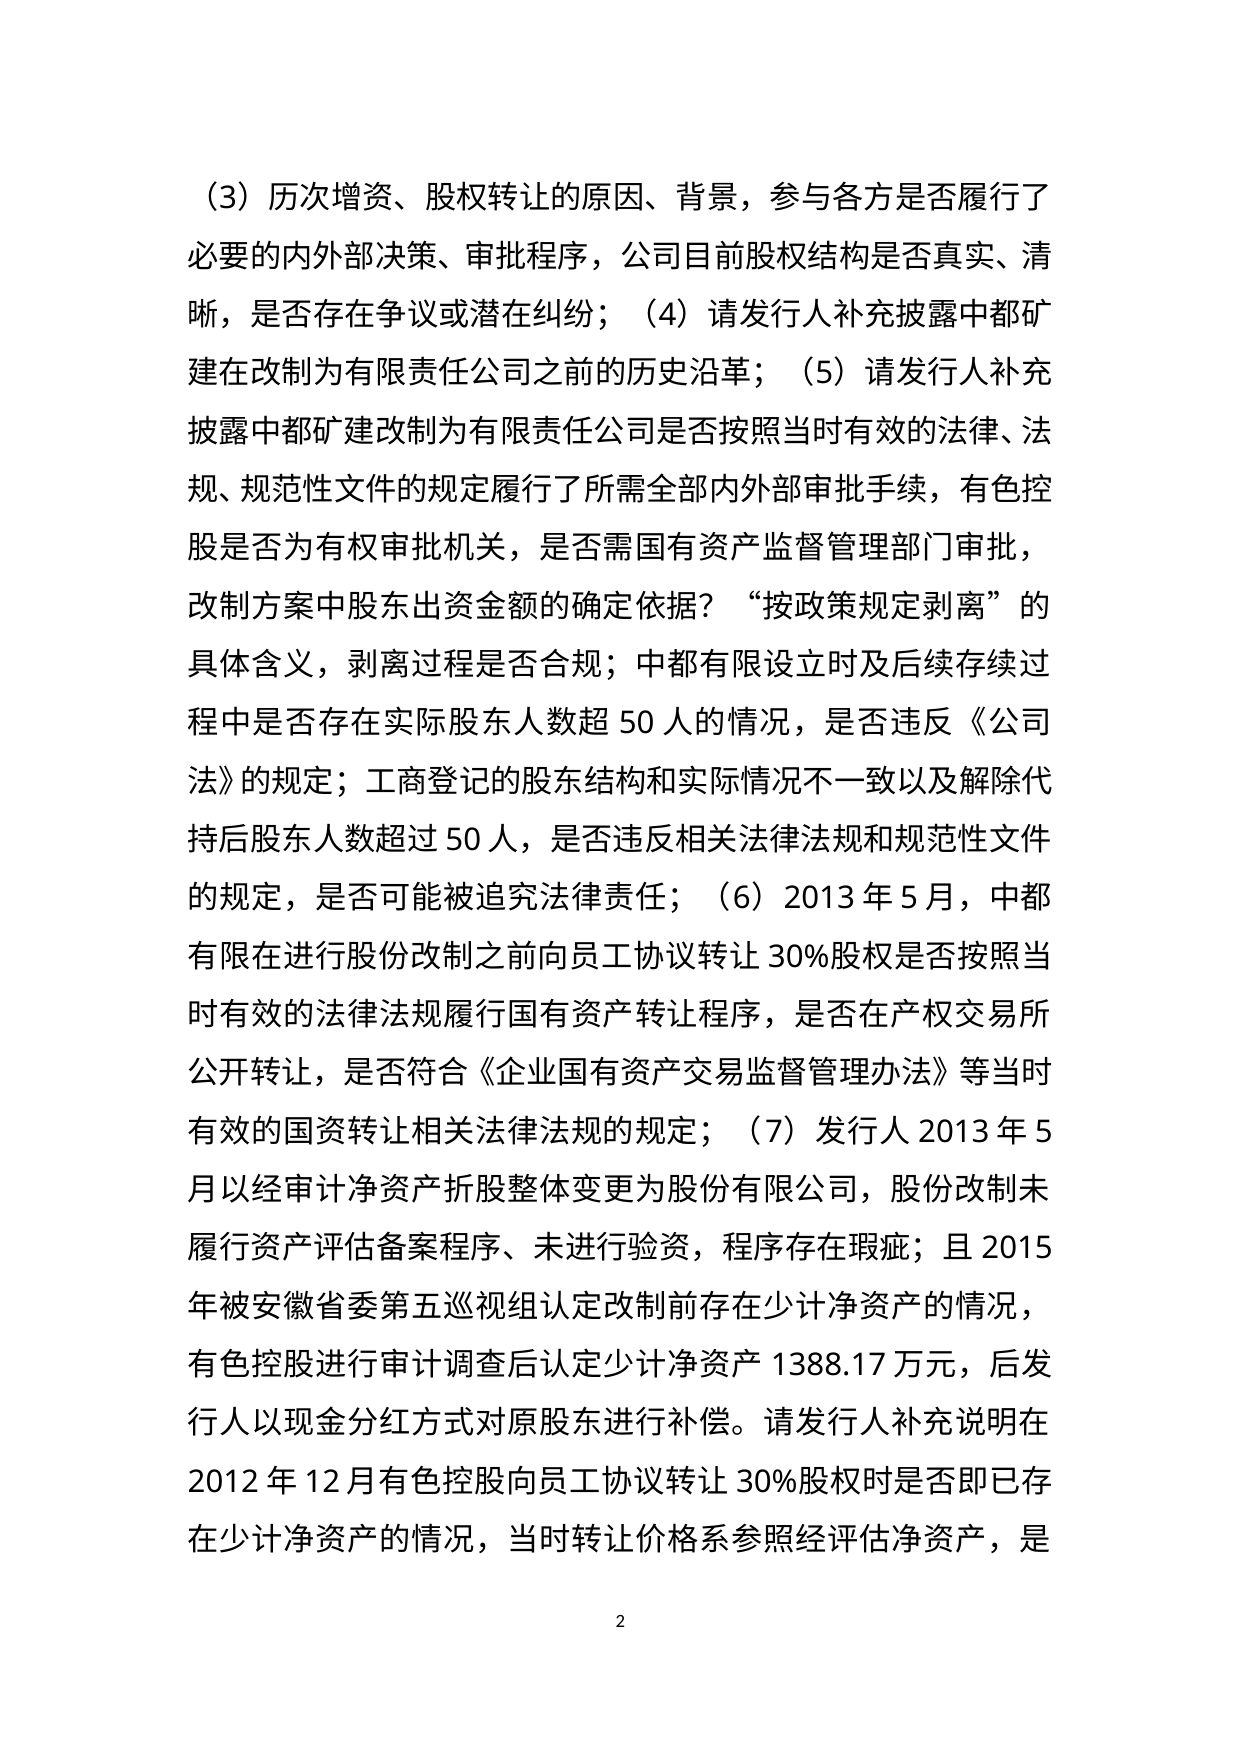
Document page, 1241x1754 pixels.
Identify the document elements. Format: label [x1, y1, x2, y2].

list [187, 162, 1053, 1562]
